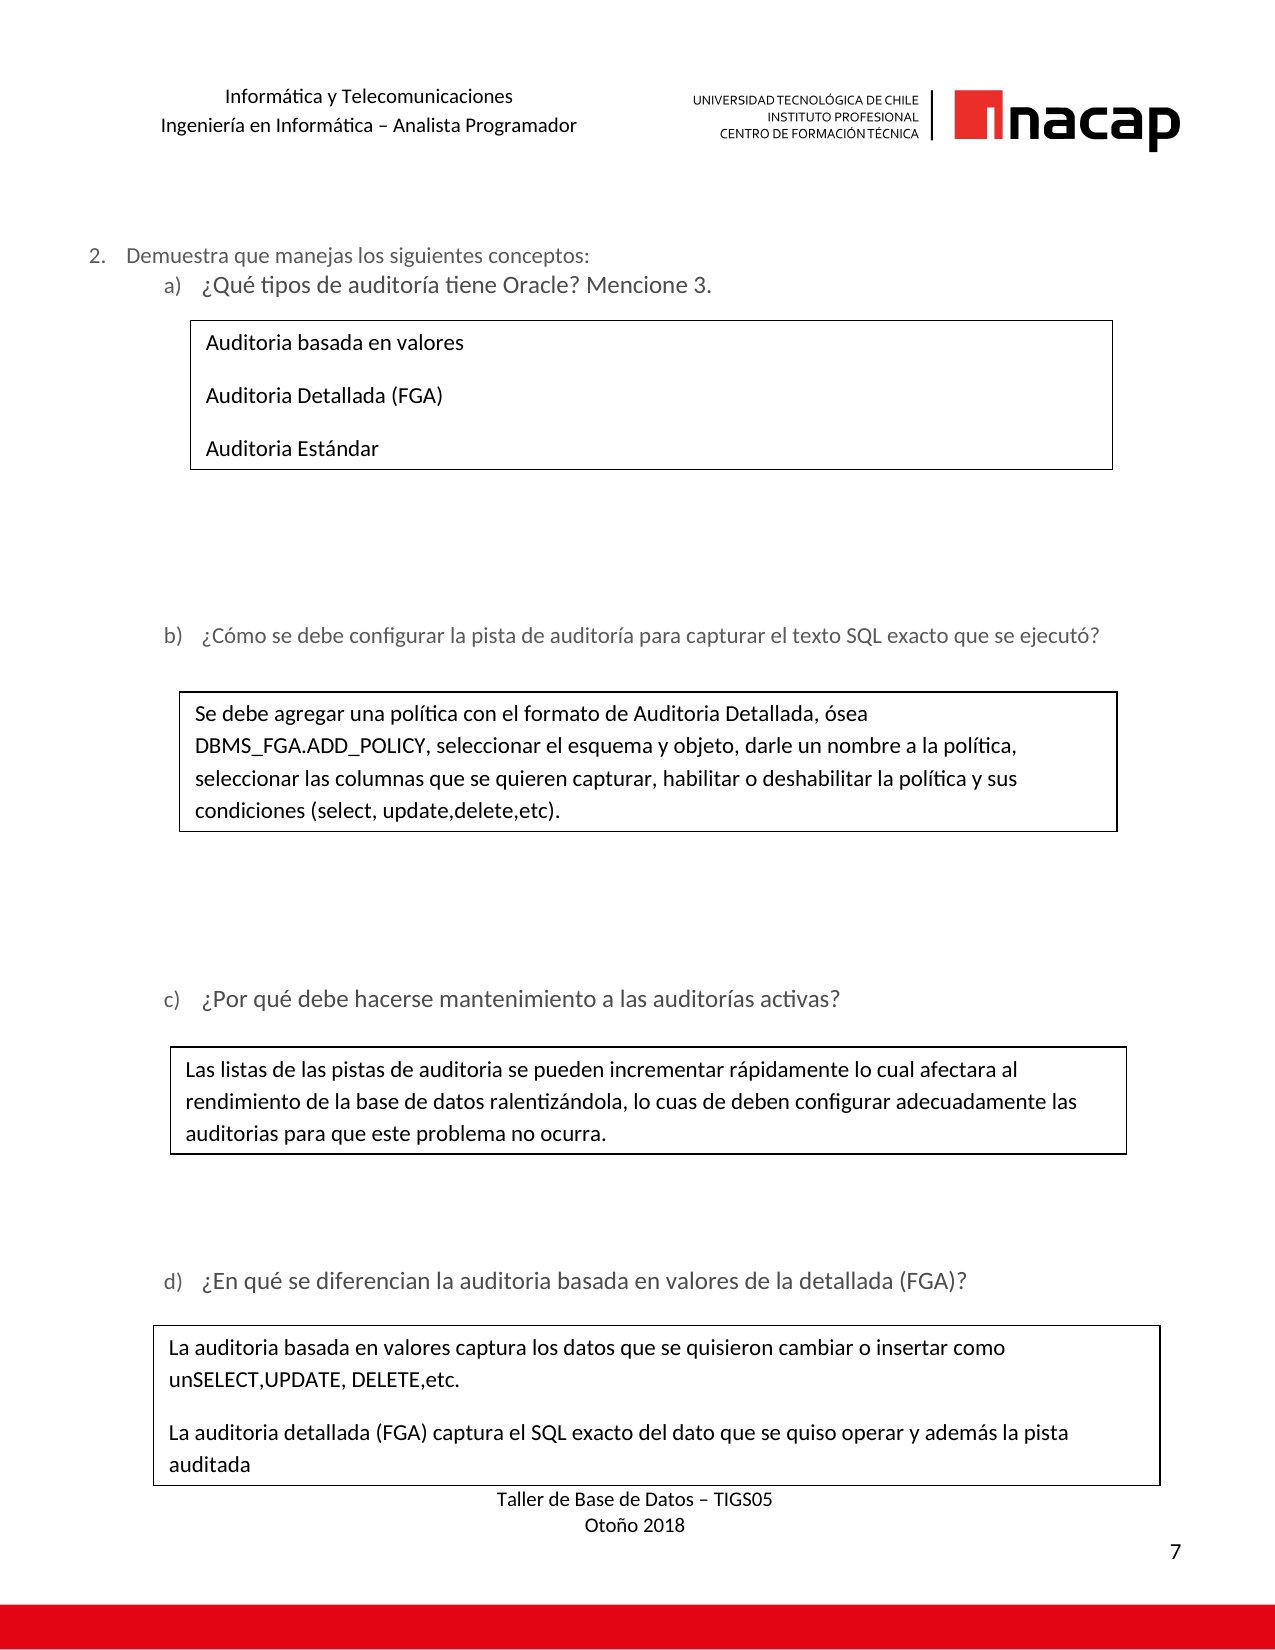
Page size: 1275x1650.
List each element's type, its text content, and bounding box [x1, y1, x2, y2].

list Demuestra que manejas los siguientes conceptos: [89, 241, 1181, 269]
list ¿Por qué debe hacerse mantenimiento a las auditorías activas? [164, 983, 1181, 1013]
list ¿Qué tipos de auditoría tiene Oracle? Mencione 3. [164, 269, 1181, 300]
list ¿Cómo se debe configurar la pista de auditoría para capturar el texto SQL exacto que se ejecutó? [164, 621, 1181, 649]
list ¿En qué se diferencian la auditoria basada en valores de la detallada (FGA)? [164, 1265, 1181, 1296]
picture [690, 87, 1182, 153]
